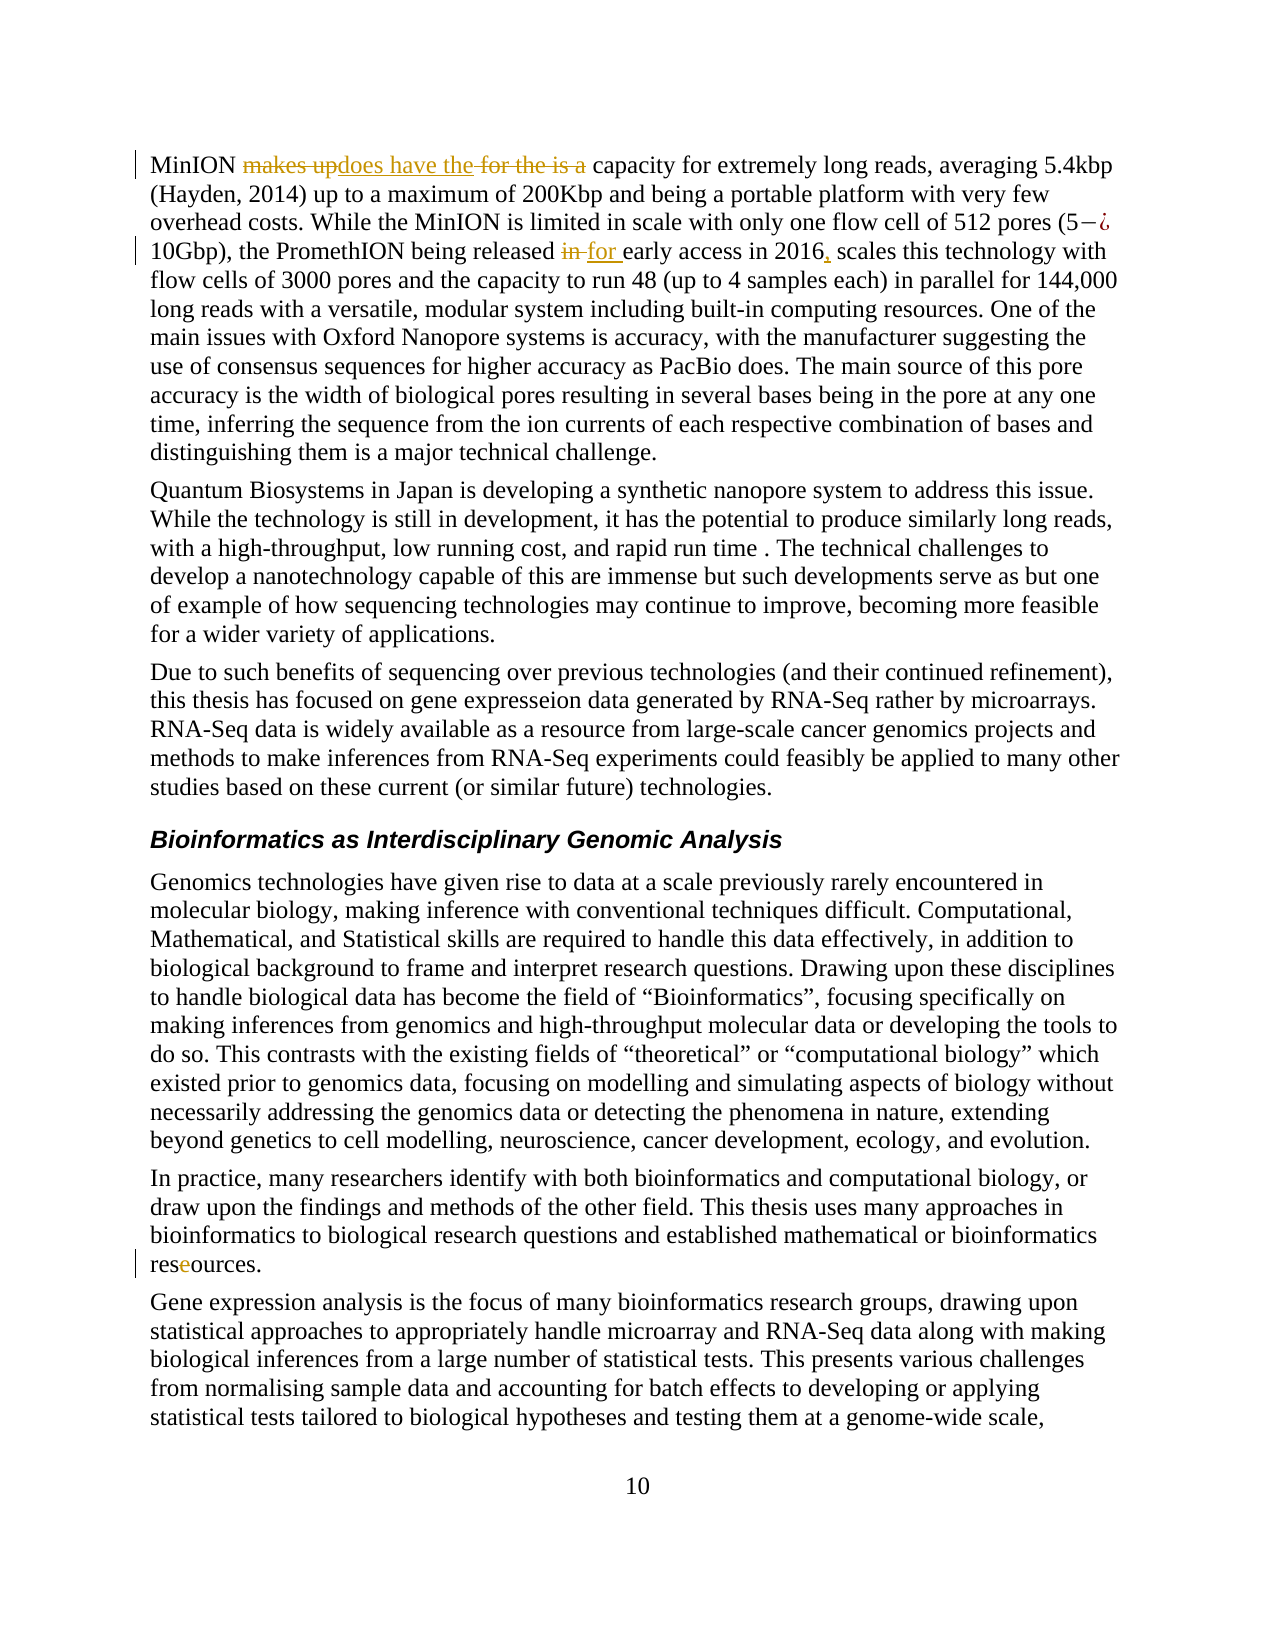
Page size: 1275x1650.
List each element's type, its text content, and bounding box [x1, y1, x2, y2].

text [150, 1287, 1125, 1431]
text Due to such benefits of sequencing over previous technologies (and their continued refinement), this thesis has focused on gene expresseion data generated by RNA-Seq rather by microarrays. RNA-Seq data is widely available as a resource from large-scale cancer genomics projects and methods to make inferences from RNA-Seq experiments could feasibly be applied to many other studies based on these current (or similar future) technologies. [150, 657, 1125, 800]
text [150, 150, 1125, 466]
text Quantum Biosystems in Japan is developing a synthetic nanopore system to address this issue. While the technology is still in development, it has the potential to produce similarly long reads, with a high-throughput, low running cost, and rapid run time . The technical challenges to develop a nanotechnology capable of this are immense but such developments serve as but one of example of how sequencing technologies may continue to improve, becoming more feasible for a wider variety of applications. [150, 475, 1125, 648]
subtitle Bioinformatics as Interdisciplinary Genomic Analysis [150, 825, 1125, 854]
text Genomics technologies have given rise to data at a scale previously rarely encountered in molecular biology, making inference with conventional techniques difficult. Computational, Mathematical, and Statistical skills are required to handle this data effectively, in addition to biological background to frame and interpret research questions. Drawing upon these disciplines to handle biological data has become the field of “Bioinformatics”, focusing specifically on making inferences from genomics and high-throughput molecular data or developing the tools to do so. This contrasts with the existing fields of “theoretical” or “computational biology” which existed prior to genomics data, focusing on modelling and simulating aspects of biology without necessarily addressing the genomics data or detecting the phenomena in nature, extending beyond genetics to cell modelling, neuroscience, cancer development, ecology, and evolution. [150, 867, 1125, 1154]
text In practice, many researchers identify with both bioinformatics and computational biology, or draw upon the findings and methods of the other field. This thesis uses many approaches in bioinformatics to biological research questions and established mathematical or bioinformatics resources. [150, 1163, 1125, 1278]
